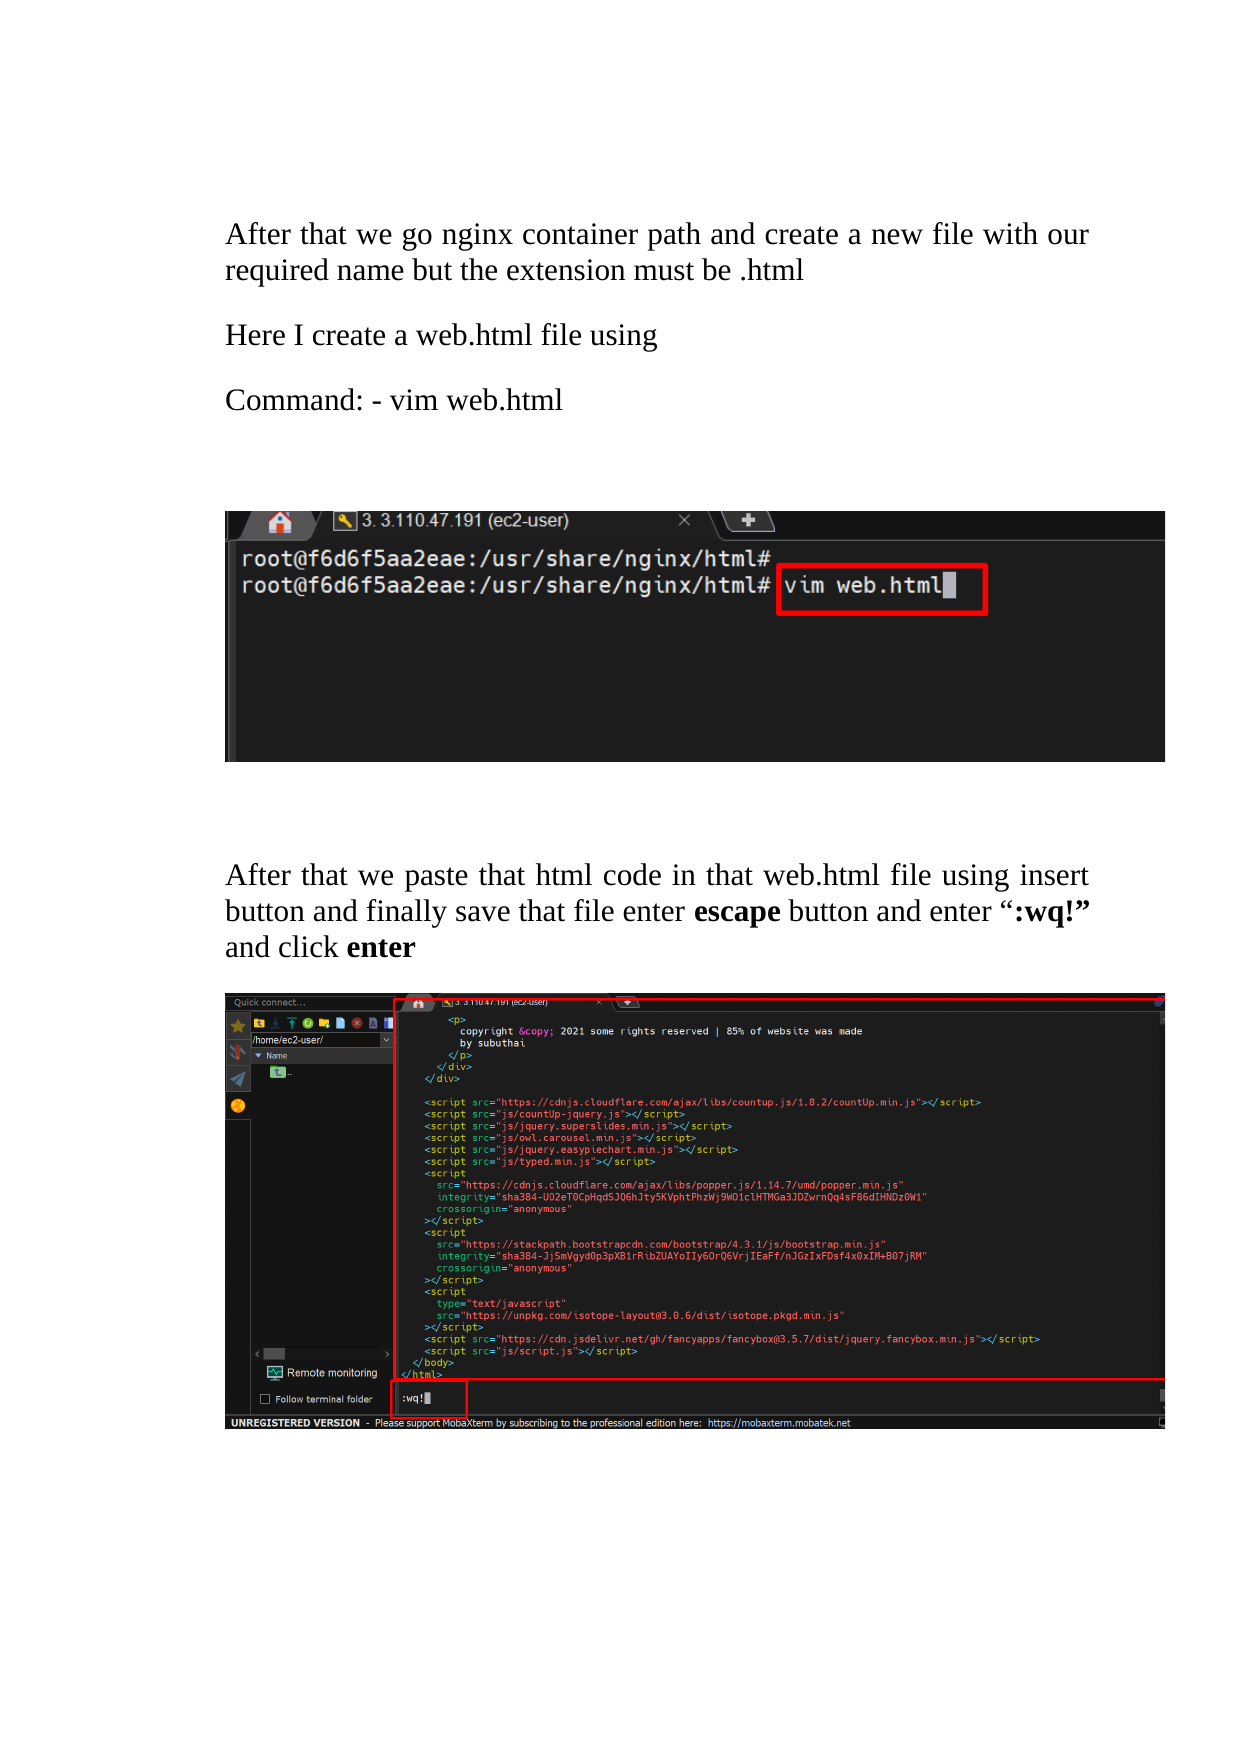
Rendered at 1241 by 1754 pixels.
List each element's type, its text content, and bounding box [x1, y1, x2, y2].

picture [225, 511, 1166, 762]
text Here I create a web.html file using [225, 316, 1090, 352]
picture [225, 993, 1166, 1429]
text Command: - vim web.html [225, 381, 1090, 417]
text After that we paste that html code in that web.html file using insert button and finally save that file enter escape button and enter “:wq!” and click enter [225, 856, 1090, 964]
text After that we go nginx container path and create a new file with our required name but the extension must be .html [225, 215, 1090, 287]
